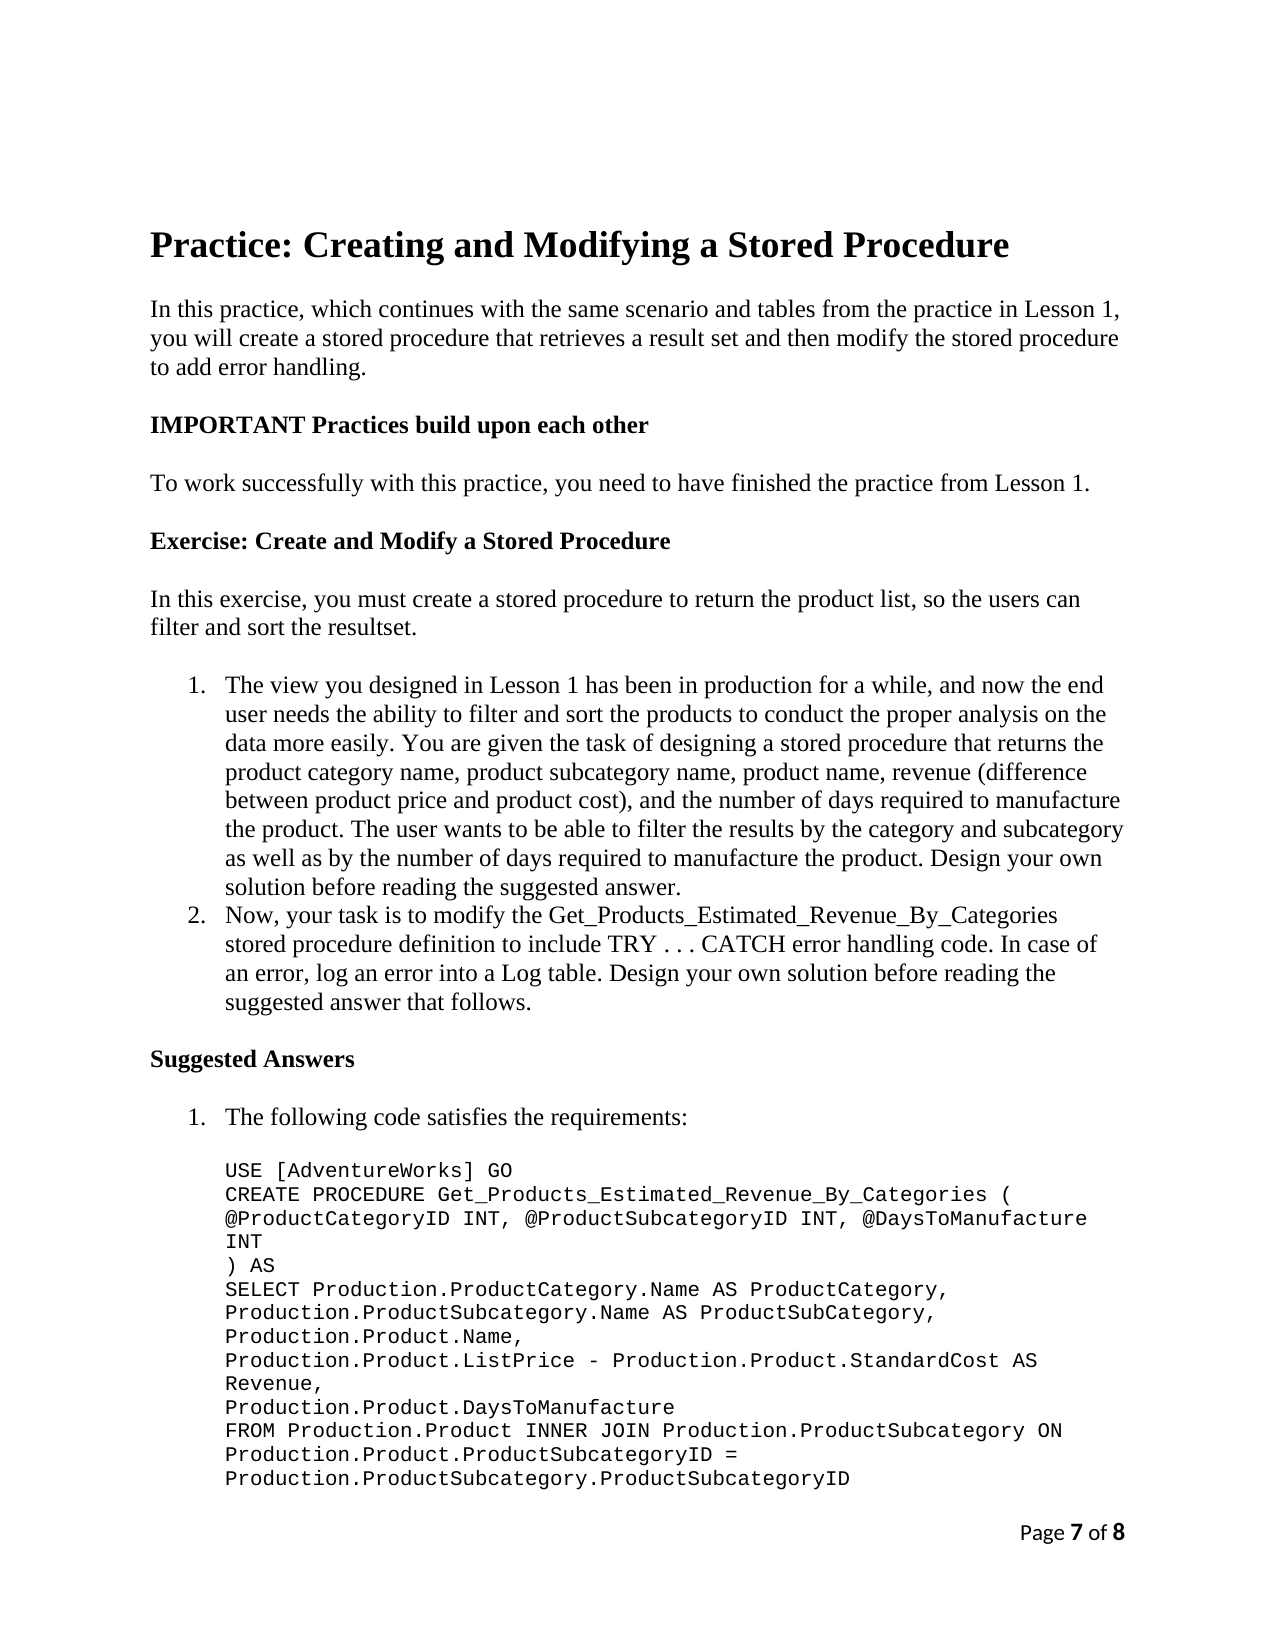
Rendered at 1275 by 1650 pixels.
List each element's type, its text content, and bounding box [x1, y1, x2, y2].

text Production.ProductSubcategory.Name AS ProductSubCategory, Production.Product.Name, [225, 1302, 1125, 1349]
text ) AS [225, 1255, 1125, 1279]
text Practice: Creating and Modifying a Stored Procedure [150, 222, 1125, 265]
text In this practice, which continues with the same scenario and tables from the practice in Lesson 1, you will create a stored procedure that retrieves a result set and then modify the stored procedure to add error handling. [150, 294, 1125, 381]
list The view you designed in Lesson 1 has been in production for a while, and now the end user needs the ability to filter and sort the products to conduct the proper analysis on the data more easily. You are given the task of designing a stored procedure that returns the product category name, product subcategory name, product name, revenue (difference between product price and product cost), and the number of days required to manufacture the product. The user wants to be able to filter the results by the category and subcategory as well as by the number of days required to manufacture the product. Design your own solution before reading the suggested answer. [187, 670, 1125, 900]
text IMPORTANT Practices build upon each other [150, 410, 1125, 439]
text Production.Product.ListPrice - Production.Product.StandardCost AS Revenue, [225, 1349, 1125, 1397]
text SELECT Production.ProductCategory.Name AS ProductCategory, [225, 1279, 1125, 1302]
list Now, your task is to modify the Get_Products_Estimated_Revenue_By_Categories stored procedure definition to include TRY . . . CATCH error handling code. In case of an error, log an error into a Log table. Design your own solution before reading the suggested answer that follows. [187, 900, 1125, 1015]
text @ProductCategoryID INT, @ProductSubcategoryID INT, @DaysToManufacture INT [225, 1208, 1125, 1255]
text FROM Production.Product INNER JOIN Production.ProductSubcategory ON [225, 1421, 1125, 1444]
text Exercise: Create and Modify a Stored Procedure [150, 526, 1125, 554]
text To work successfully with this practice, you need to have finished the practice from Lesson 1. [150, 468, 1125, 497]
text Production.Product.ProductSubcategoryID = Production.ProductSubcategory.ProductSubcategoryID [225, 1444, 1125, 1491]
text In this exercise, you must create a stored procedure to return the product list, so the users can filter and sort the resultset. [150, 584, 1125, 641]
list The following code satisfies the requirements: [187, 1102, 1125, 1131]
text USE [AdventureWorks] GO [225, 1160, 1125, 1184]
text Production.Product.DaysToManufacture [225, 1397, 1125, 1421]
text Suggested Answers [150, 1044, 1125, 1073]
text CREATE PROCEDURE Get_Products_Estimated_Revenue_By_Categories ( [225, 1184, 1125, 1208]
